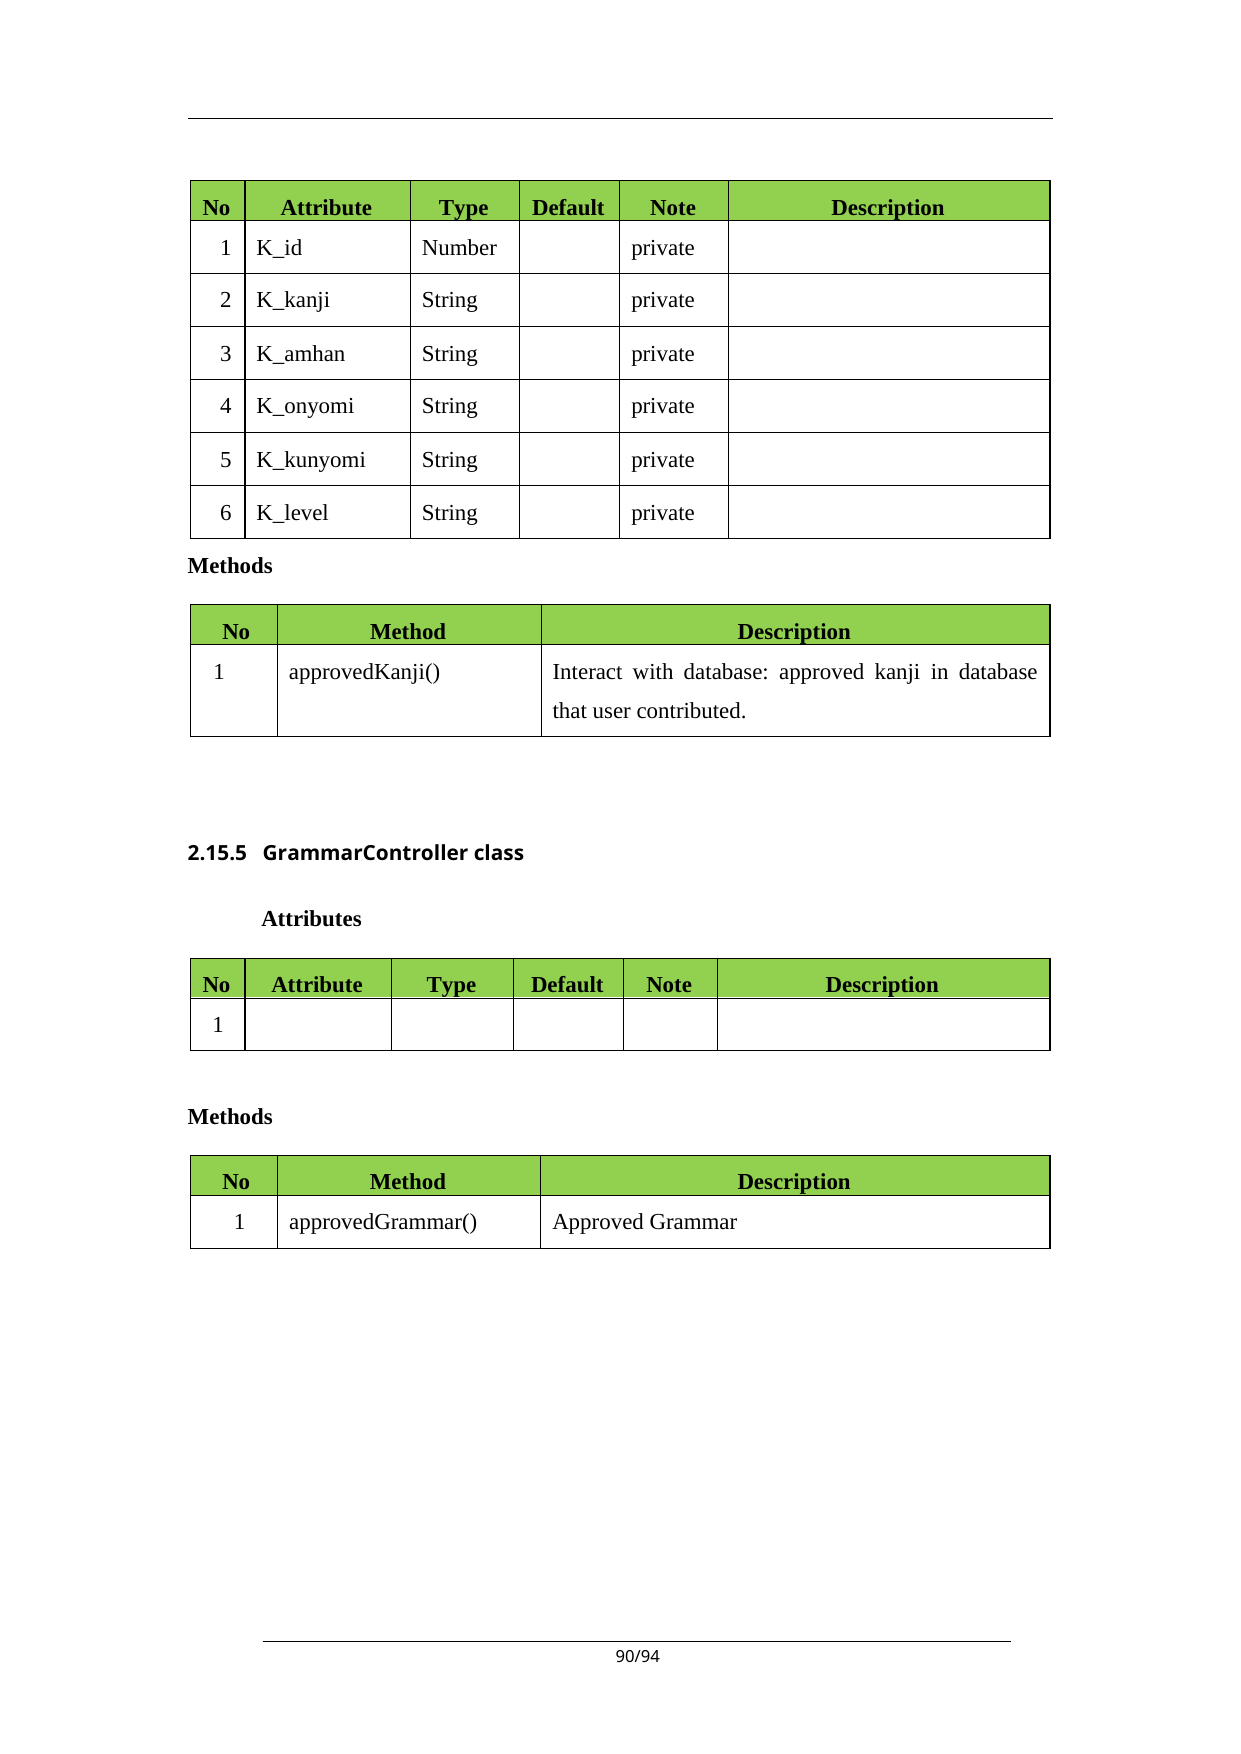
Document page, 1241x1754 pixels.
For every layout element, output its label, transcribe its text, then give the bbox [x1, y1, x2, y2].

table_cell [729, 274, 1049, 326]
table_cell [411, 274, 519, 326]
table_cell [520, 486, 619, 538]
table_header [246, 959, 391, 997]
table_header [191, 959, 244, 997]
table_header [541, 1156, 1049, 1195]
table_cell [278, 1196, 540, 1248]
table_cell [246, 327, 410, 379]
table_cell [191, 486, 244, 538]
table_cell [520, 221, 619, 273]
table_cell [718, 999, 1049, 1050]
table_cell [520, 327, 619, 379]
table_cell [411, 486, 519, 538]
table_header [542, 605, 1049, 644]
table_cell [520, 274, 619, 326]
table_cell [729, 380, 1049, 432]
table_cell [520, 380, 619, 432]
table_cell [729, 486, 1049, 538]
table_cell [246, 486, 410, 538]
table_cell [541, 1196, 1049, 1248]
subtitle Methods [187, 970, 1053, 1129]
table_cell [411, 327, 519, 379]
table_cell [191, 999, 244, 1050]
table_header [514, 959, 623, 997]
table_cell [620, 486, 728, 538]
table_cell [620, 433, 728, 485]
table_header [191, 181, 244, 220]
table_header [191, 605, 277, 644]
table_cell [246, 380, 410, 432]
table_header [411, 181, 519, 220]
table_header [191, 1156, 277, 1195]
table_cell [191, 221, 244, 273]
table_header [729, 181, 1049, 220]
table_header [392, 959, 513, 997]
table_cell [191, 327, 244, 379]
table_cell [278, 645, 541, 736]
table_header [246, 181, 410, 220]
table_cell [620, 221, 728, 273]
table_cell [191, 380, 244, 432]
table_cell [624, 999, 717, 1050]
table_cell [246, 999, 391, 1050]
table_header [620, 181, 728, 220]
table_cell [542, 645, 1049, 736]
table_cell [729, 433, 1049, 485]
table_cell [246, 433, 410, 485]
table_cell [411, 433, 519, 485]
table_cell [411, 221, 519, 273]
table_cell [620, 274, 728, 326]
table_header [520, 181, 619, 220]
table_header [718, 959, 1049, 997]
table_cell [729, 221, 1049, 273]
subtitle GrammarController class [187, 838, 1053, 866]
subtitle Attributes [261, 905, 1053, 932]
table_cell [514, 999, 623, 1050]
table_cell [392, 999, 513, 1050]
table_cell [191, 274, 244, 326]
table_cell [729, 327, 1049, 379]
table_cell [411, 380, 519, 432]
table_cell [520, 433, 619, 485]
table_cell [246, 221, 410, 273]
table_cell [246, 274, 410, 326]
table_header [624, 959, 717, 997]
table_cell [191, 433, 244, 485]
subtitle Methods [187, 180, 1053, 579]
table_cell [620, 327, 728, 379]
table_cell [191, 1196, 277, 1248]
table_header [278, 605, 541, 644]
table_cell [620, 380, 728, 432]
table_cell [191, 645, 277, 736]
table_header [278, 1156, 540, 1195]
